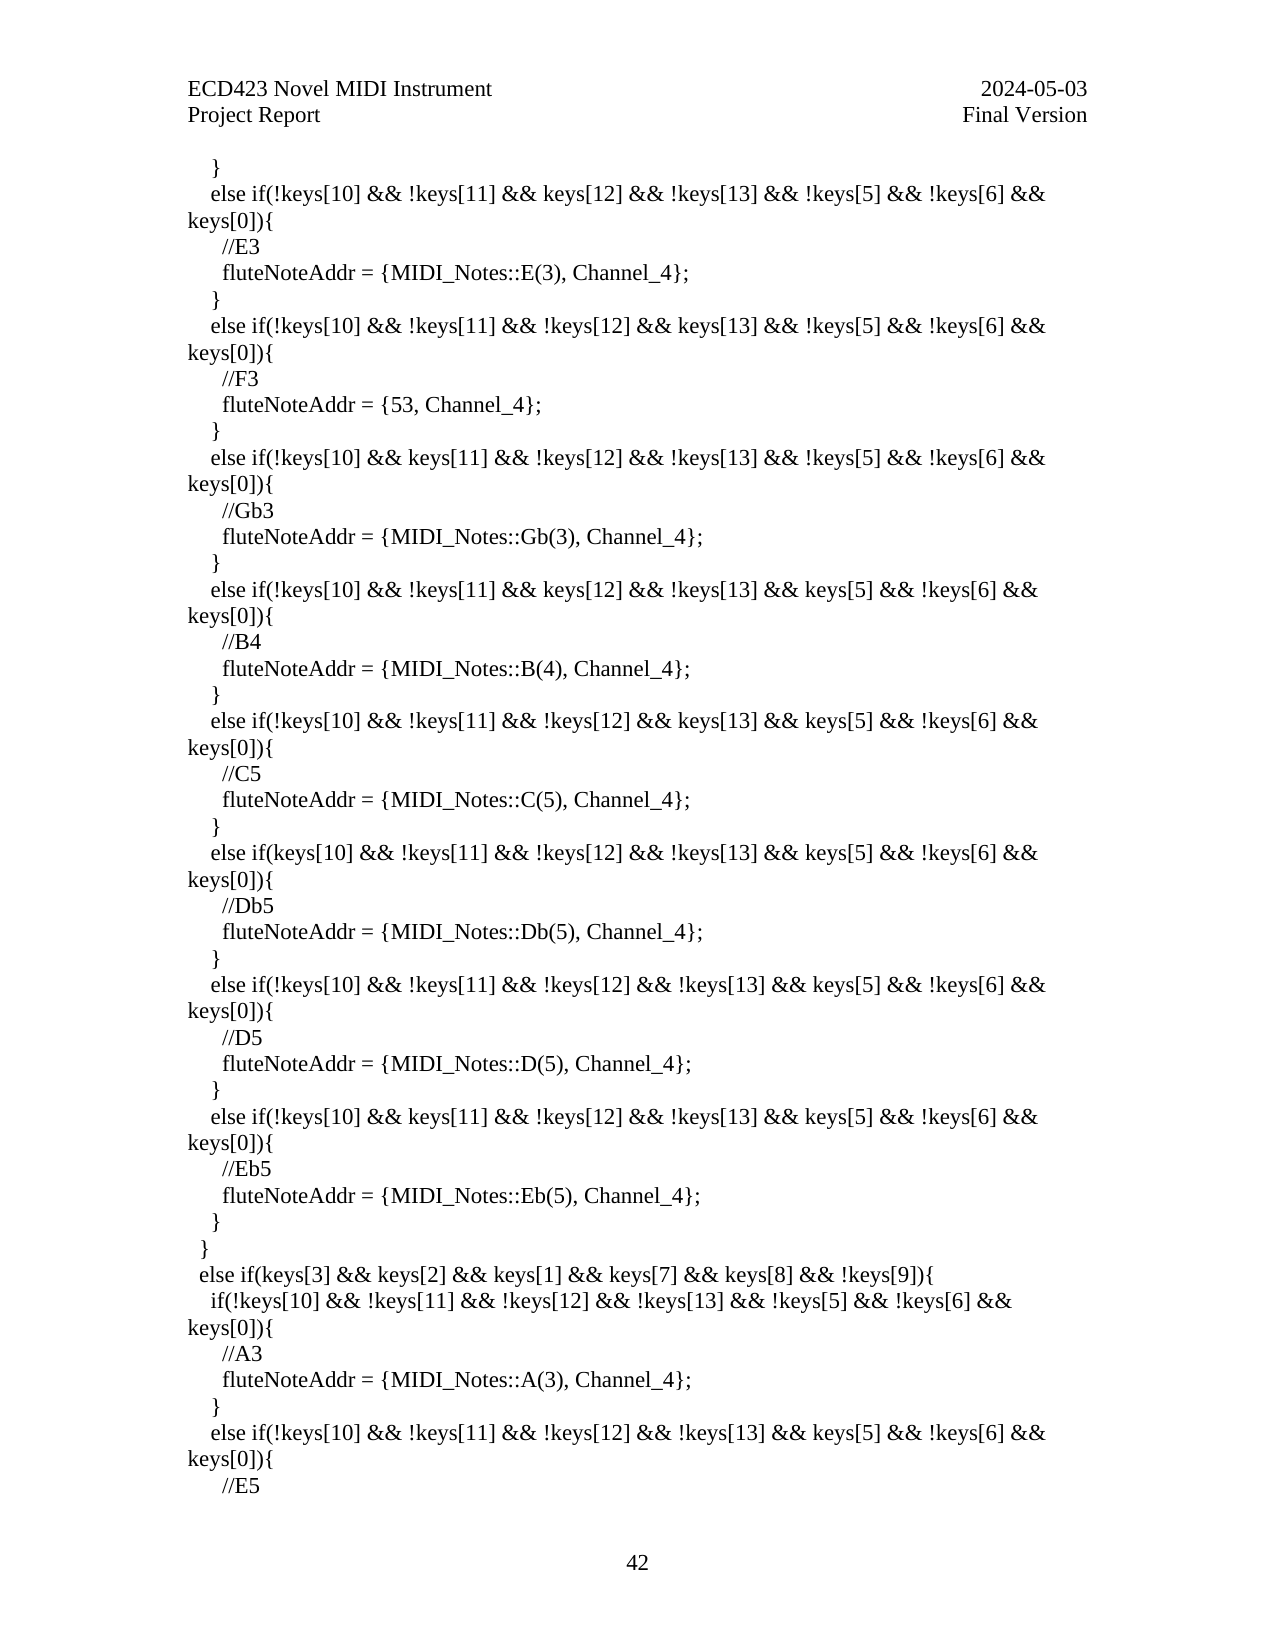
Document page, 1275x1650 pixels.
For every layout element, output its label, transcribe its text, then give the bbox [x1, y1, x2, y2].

text else if(!keys[10] && keys[11] && !keys[12] && !keys[13] && !keys[5] && !keys[6] && keys[0]){ [187, 444, 1087, 497]
text else if(!keys[10] && !keys[11] && keys[12] && !keys[13] && keys[5] && !keys[6] && keys[0]){ [187, 576, 1087, 628]
text //E3 [187, 233, 1087, 259]
text } [187, 1208, 1087, 1234]
text } [187, 154, 1087, 180]
text fluteNoteAddr = {MIDI_Notes::A(3), Channel_4}; [187, 1366, 1087, 1393]
text } [187, 1393, 1087, 1419]
text fluteNoteAddr = {MIDI_Notes::B(4), Channel_4}; [187, 655, 1087, 681]
text else if(!keys[10] && !keys[11] && keys[12] && !keys[13] && !keys[5] && !keys[6] && keys[0]){ [187, 180, 1087, 233]
text } [187, 286, 1087, 312]
text fluteNoteAddr = {MIDI_Notes::Eb(5), Channel_4}; [187, 1182, 1087, 1208]
text //Gb3 [187, 497, 1087, 523]
text else if(!keys[10] && !keys[11] && !keys[12] && !keys[13] && keys[5] && !keys[6] && keys[0]){ [187, 971, 1087, 1024]
text fluteNoteAddr = {53, Channel_4}; [187, 391, 1087, 418]
text } [187, 1234, 1087, 1261]
text //C5 [187, 760, 1087, 787]
text } [187, 418, 1087, 444]
text //Db5 [187, 892, 1087, 918]
text } [187, 945, 1087, 971]
text else if(!keys[10] && keys[11] && !keys[12] && !keys[13] && keys[5] && !keys[6] && keys[0]){ [187, 1103, 1087, 1156]
text } [187, 1076, 1087, 1103]
text fluteNoteAddr = {MIDI_Notes::E(3), Channel_4}; [187, 259, 1087, 286]
text } [187, 681, 1087, 707]
text else if(keys[3] && keys[2] && keys[1] && keys[7] && keys[8] && !keys[9]){ [187, 1261, 1087, 1287]
text //A3 [187, 1340, 1087, 1366]
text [187, 1287, 1087, 1340]
text else if(!keys[10] && !keys[11] && !keys[12] && keys[13] && keys[5] && !keys[6] && keys[0]){ [187, 707, 1087, 760]
text fluteNoteAddr = {MIDI_Notes::Db(5), Channel_4}; [187, 918, 1087, 945]
text else if(keys[10] && !keys[11] && !keys[12] && !keys[13] && keys[5] && !keys[6] && keys[0]){ [187, 839, 1087, 892]
text else if(!keys[10] && !keys[11] && !keys[12] && keys[13] && !keys[5] && !keys[6] && keys[0]){ [187, 312, 1087, 365]
text //E5 [187, 1472, 1087, 1498]
text } [187, 813, 1087, 839]
text } [187, 549, 1087, 576]
text //Eb5 [187, 1156, 1087, 1182]
text fluteNoteAddr = {MIDI_Notes::D(5), Channel_4}; [187, 1050, 1087, 1076]
text else if(!keys[10] && !keys[11] && !keys[12] && !keys[13] && keys[5] && !keys[6] && keys[0]){ [187, 1419, 1087, 1472]
text fluteNoteAddr = {MIDI_Notes::Gb(3), Channel_4}; [187, 523, 1087, 549]
text fluteNoteAddr = {MIDI_Notes::C(5), Channel_4}; [187, 787, 1087, 813]
text //B4 [187, 628, 1087, 655]
text //F3 [187, 365, 1087, 391]
text //D5 [187, 1024, 1087, 1050]
